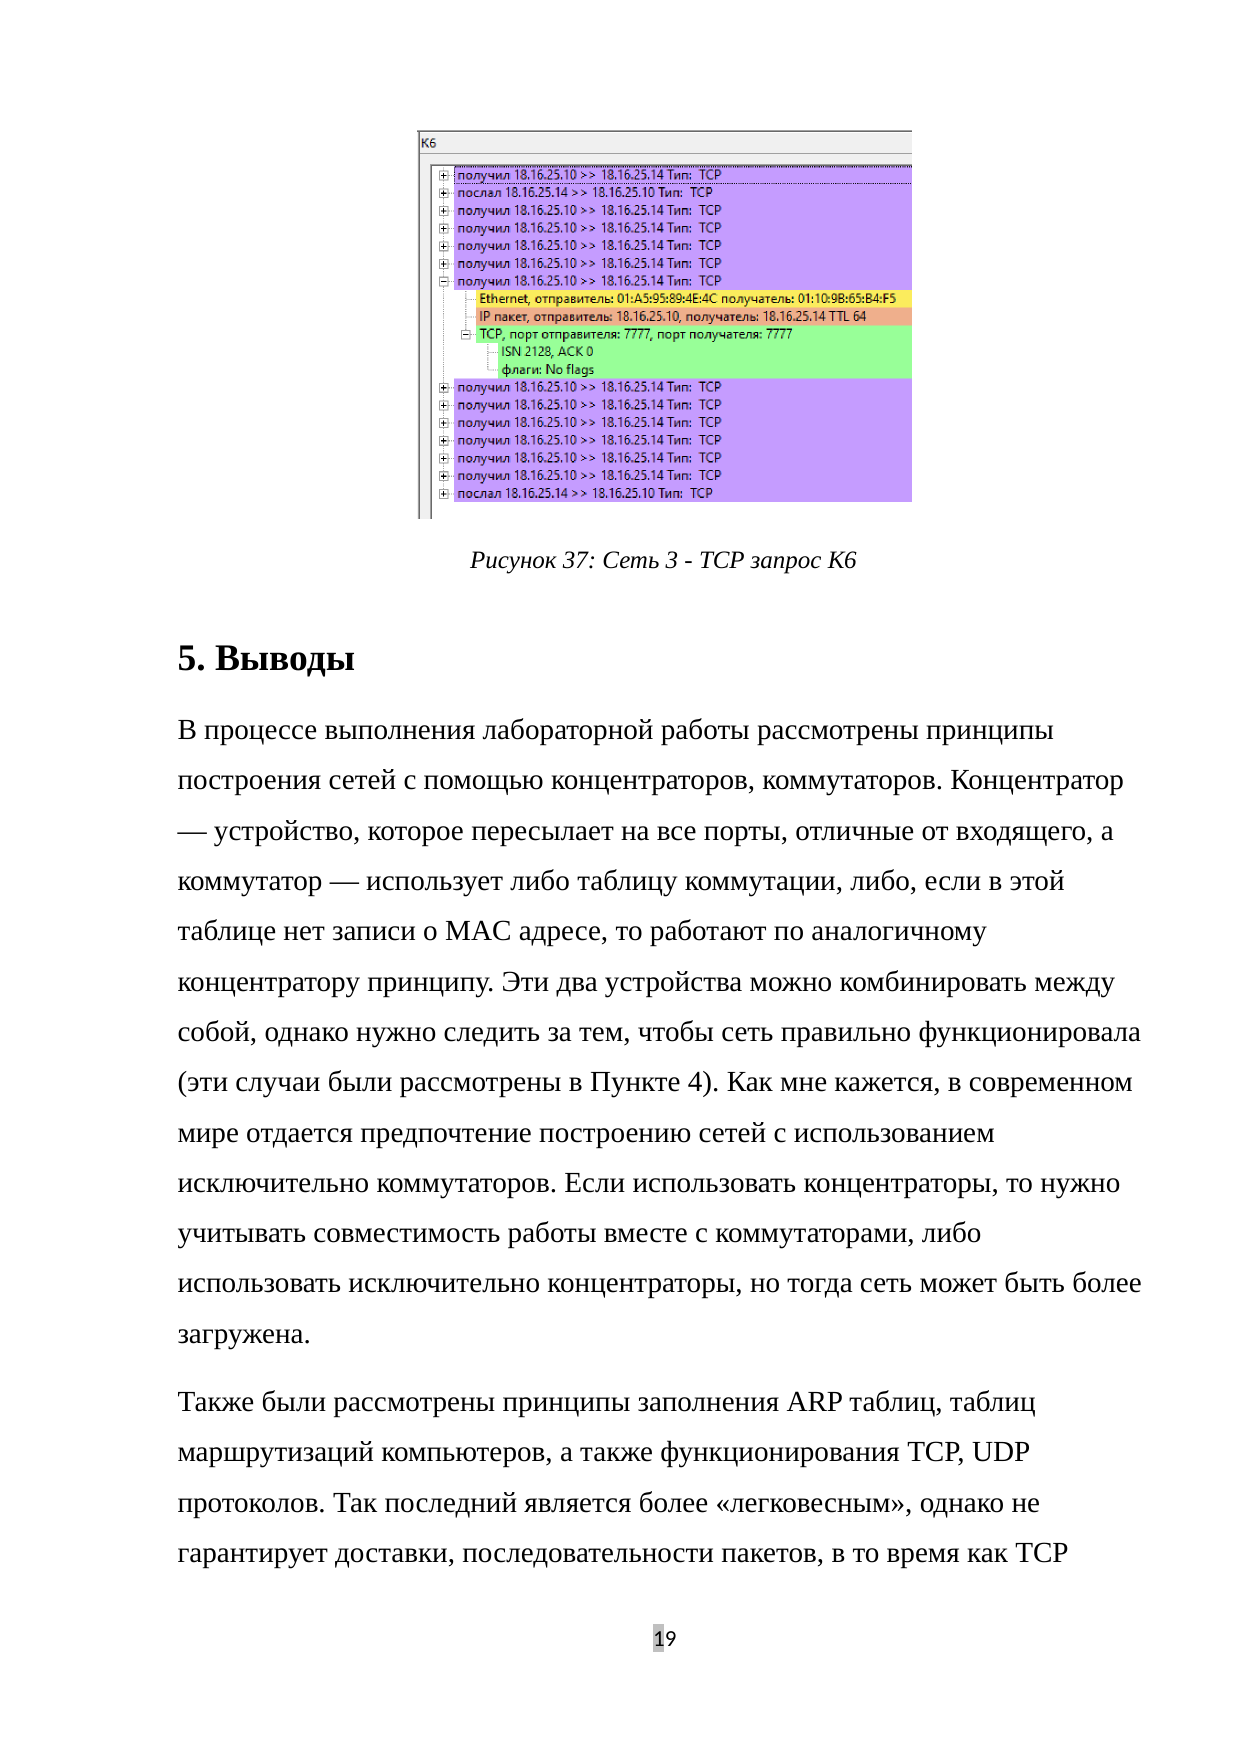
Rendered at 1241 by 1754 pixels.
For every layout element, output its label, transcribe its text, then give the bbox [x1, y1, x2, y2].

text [177, 1384, 1152, 1569]
list 5. Выводы [177, 635, 1152, 678]
picture [417, 130, 912, 519]
text В процессе выполнения лабораторной работы рассмотрены принципы построения сетей с помощью концентраторов, коммутаторов. Концентратор — устройство, которое пересылает на все порты, отличные от входящего, а коммутатор — использует либо таблицу коммутации, либо, если в этой таблице нет записи о MAC адресе, то работают по аналогичному концентратору принципу. Эти два устройства можно комбинировать между собой, однако нужно следить за тем, чтобы сеть правильно функционировала (эти случаи были рассмотрены в Пункте 4). Как мне кажется, в современном мире отдается предпочтение построению сетей с использованием исключительно коммутаторов. Если использовать концентраторы, то нужно учитывать совместимость работы вместе с коммутаторами, либо использовать исключительно концентраторы, но тогда сеть может быть более загружена. [177, 712, 1152, 1349]
